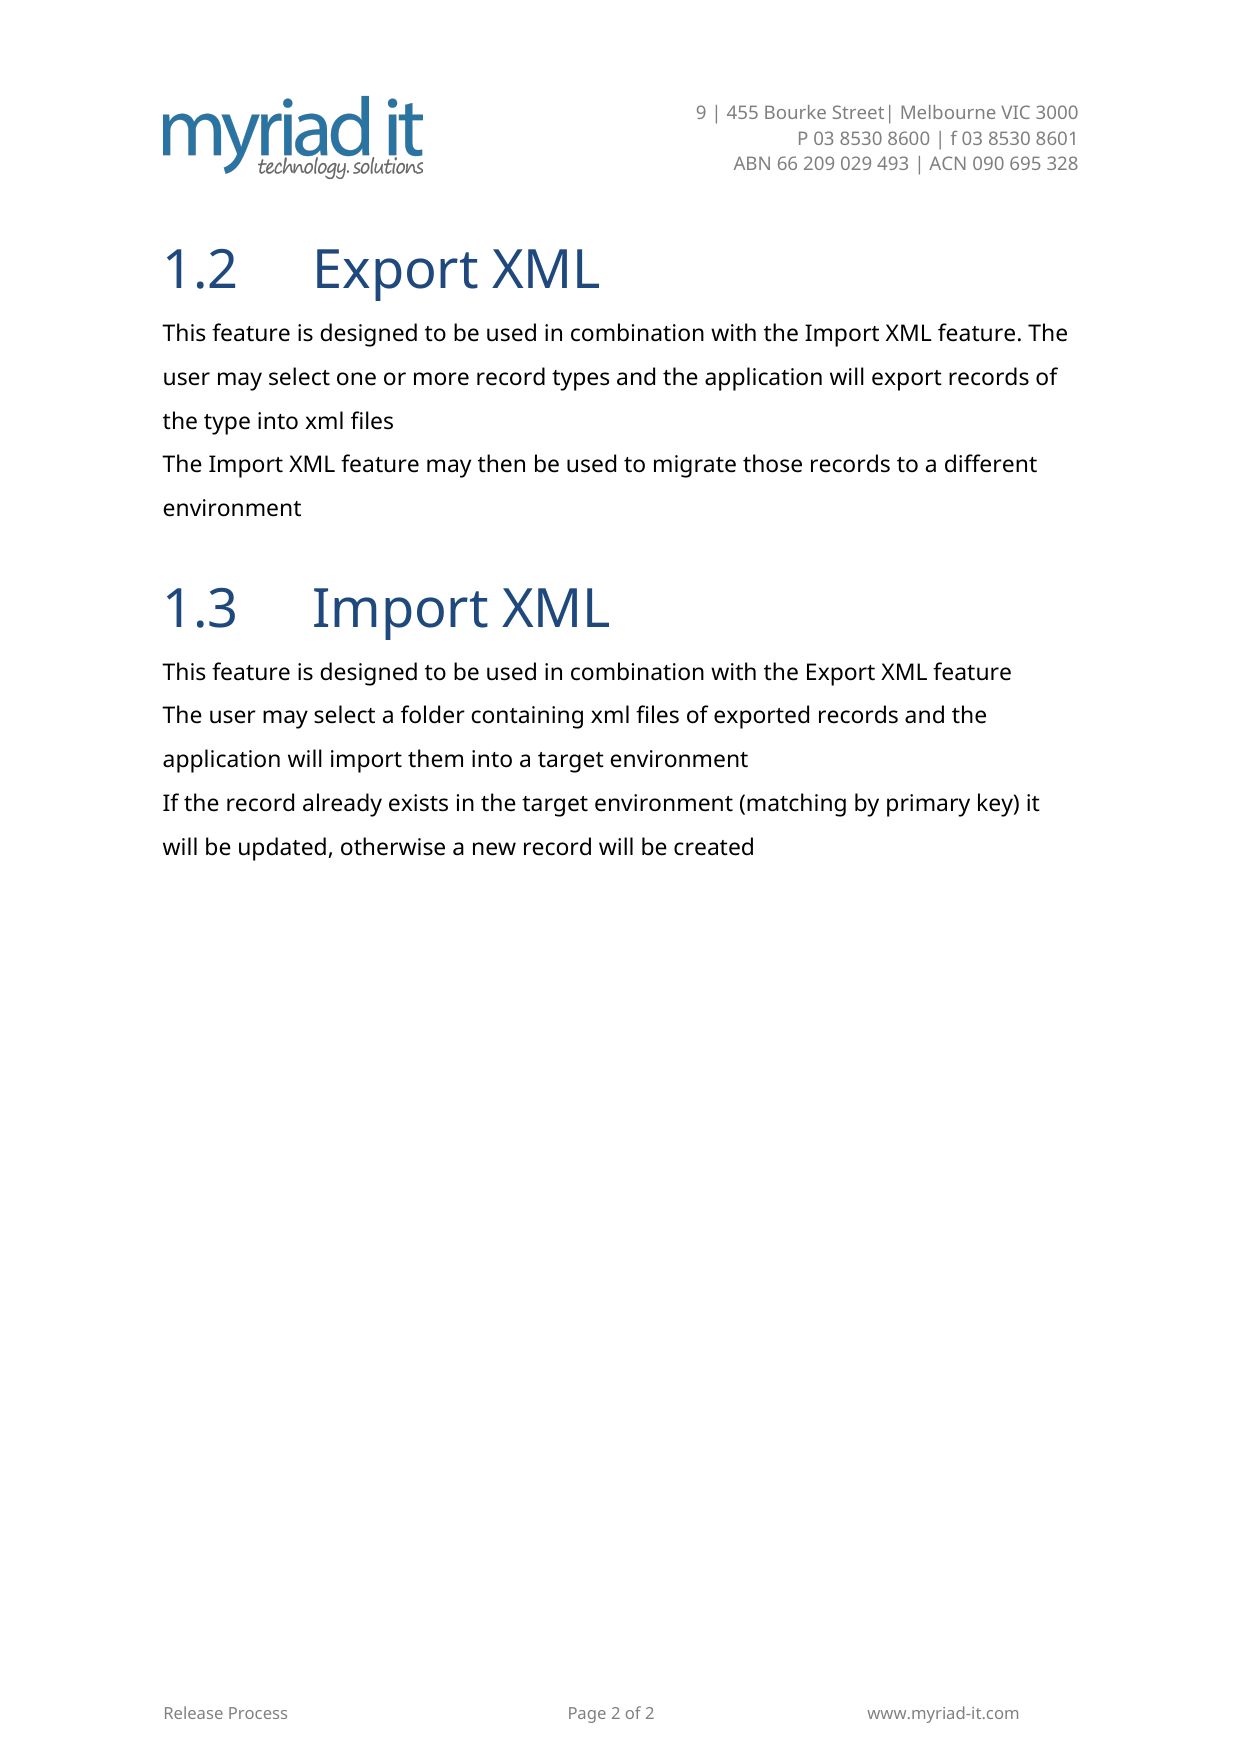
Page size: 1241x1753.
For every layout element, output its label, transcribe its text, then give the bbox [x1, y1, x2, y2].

text This feature is designed to be used in combination with the Export XML feature [162, 656, 1078, 687]
text If the record already exists in the target environment (matching by primary key) it will be updated, otherwise a new record will be created [162, 787, 1078, 862]
text The Import XML feature may then be used to migrate those records to a different environment [162, 448, 1078, 523]
text The user may select a folder containing xml files of exported records and the application will import them into a target environment [162, 699, 1078, 774]
picture [162, 75, 426, 199]
subtitle Import XML [162, 569, 1078, 643]
subtitle Export XML [162, 231, 1078, 305]
text This feature is designed to be used in combination with the Import XML feature. The user may select one or more record types and the application will export records of the type into xml files [162, 317, 1078, 436]
